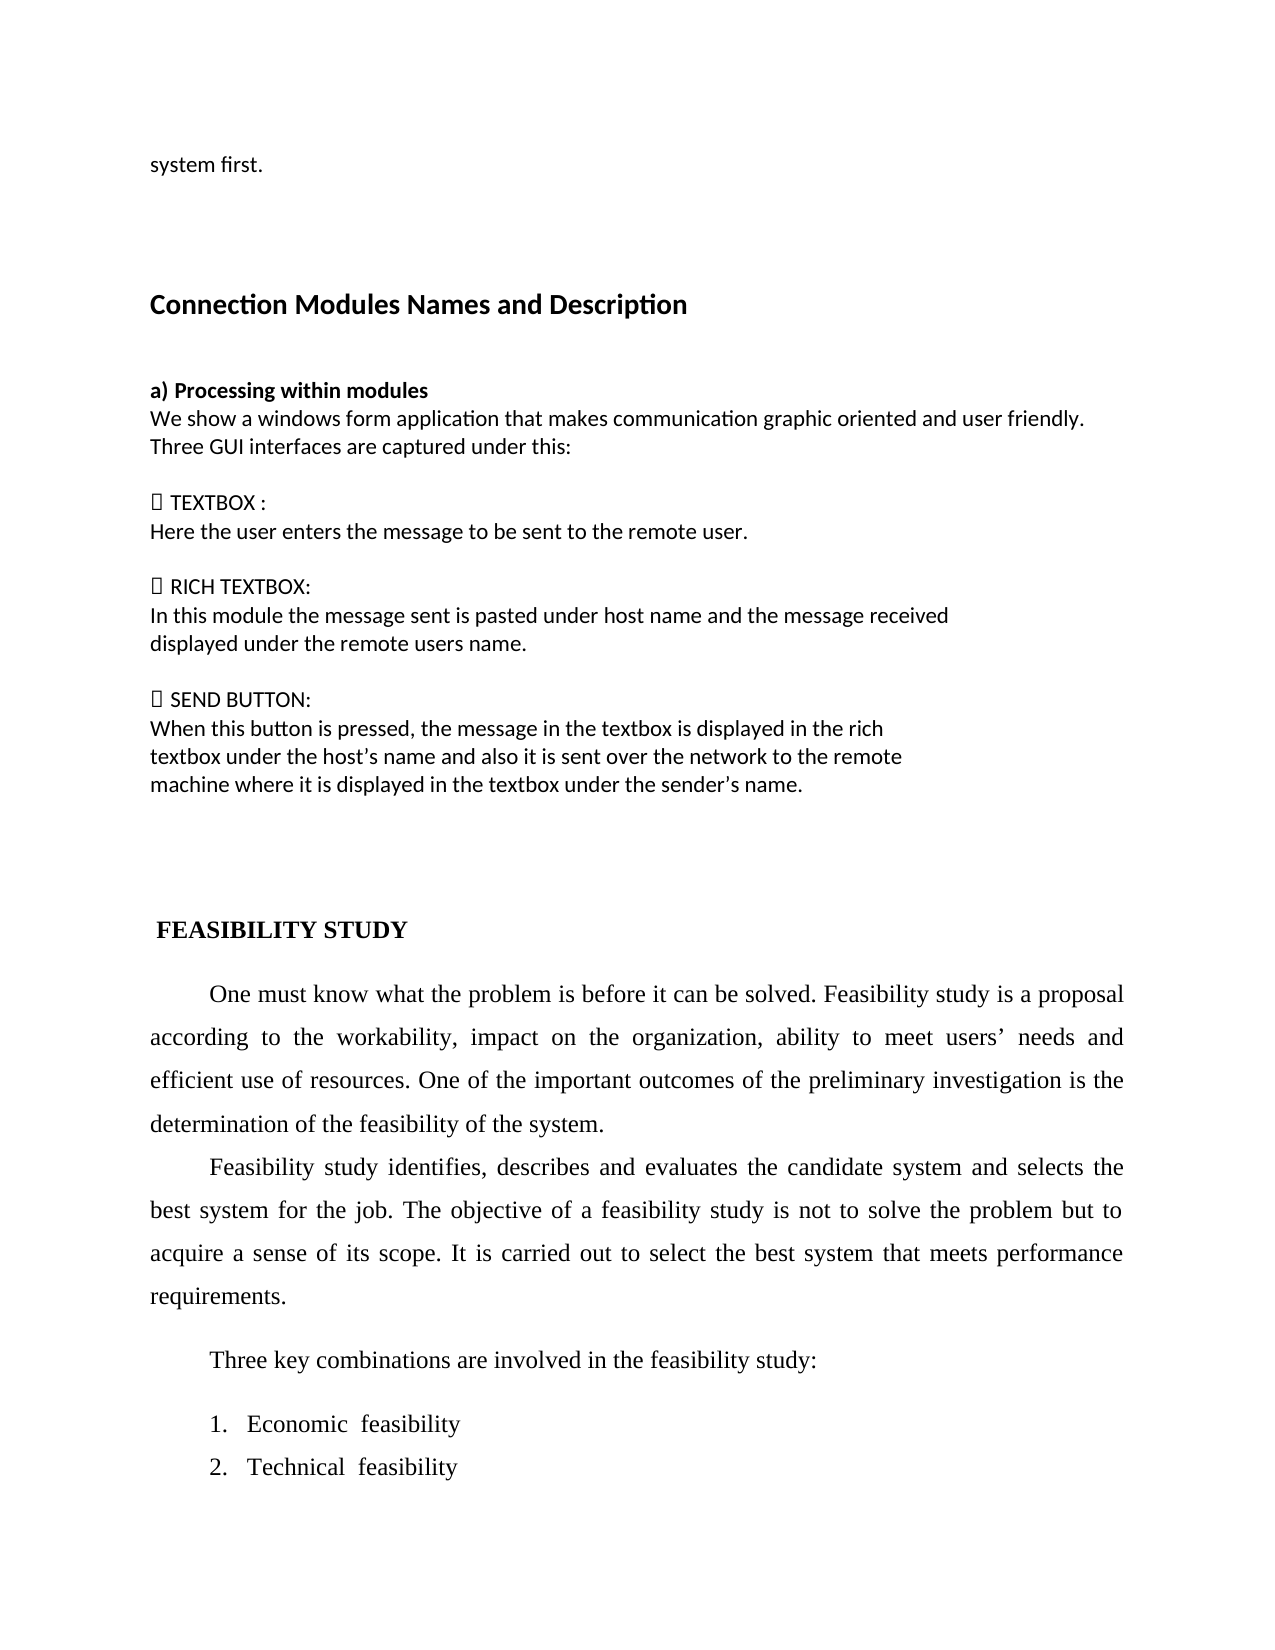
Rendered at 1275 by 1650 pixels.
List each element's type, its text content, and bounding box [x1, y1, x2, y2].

text We show a windows form application that makes communication graphic oriented and user friendly. [150, 404, 1125, 432]
text FEASIBILITY STUDY [150, 915, 1125, 944]
list Technical feasibility [209, 1452, 1125, 1481]
list One must know what the problem is before it can be solved. Feasibility study is a proposal according to the workability, impact on the organization, ability to meet users’ needs and efficient use of resources. One of the important outcomes of the preliminary investigation is the determination of the feasibility of the system. [150, 979, 1125, 1137]
text Three key combinations are involved in the feasibility study: [150, 1345, 1125, 1374]
text displayed under the remote users name. [150, 629, 1125, 658]
text  RICH TEXTBOX: [150, 570, 1125, 602]
text When this button is pressed, the message in the textbox is displayed in the rich [150, 714, 1125, 742]
text textbox under the host’s name and also it is sent over the network to the remote [150, 742, 1125, 770]
list Feasibility study identifies, describes and evaluates the candidate system and selects the best system for the job. The objective of a feasibility study is not to solve the problem but to acquire a sense of its scope. It is carried out to select the best system that meets performance requirements. [150, 1152, 1125, 1310]
text  SEND BUTTON: [150, 683, 1125, 714]
text machine where it is displayed in the textbox under the sender’s name. [150, 770, 1125, 798]
text Connection Modules Names and Description [150, 286, 1125, 322]
text system first. [150, 150, 1125, 178]
text  TEXTBOX : [150, 486, 1125, 517]
list Economic feasibility [209, 1409, 1125, 1438]
text In this module the message sent is pasted under host name and the message received [150, 602, 1125, 629]
text Three GUI interfaces are captured under this: [150, 432, 1125, 460]
text a) Processing within modules [150, 376, 1125, 404]
text Here the user enters the message to be sent to the remote user. [150, 517, 1125, 545]
